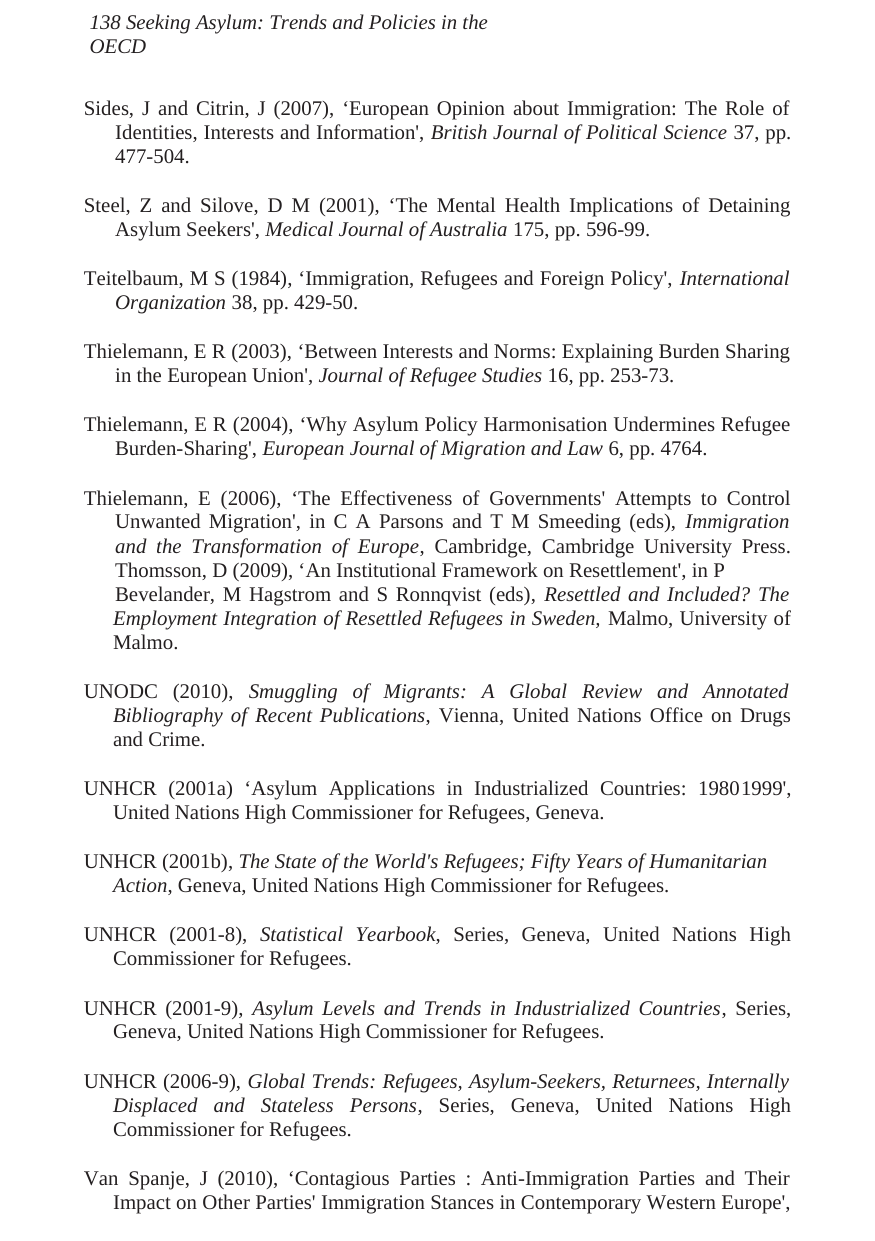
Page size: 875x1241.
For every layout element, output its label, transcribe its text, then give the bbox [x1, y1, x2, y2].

text Teitelbaum, M S (1984), ‘Immigration, Refugees and Foreign Policy', International Organization 38, pp. 429-50. [84, 266, 791, 314]
text Steel, Z and Silove, D M (2001), ‘The Mental Health Implications of Detaining Asylum Seekers', Medical Journal of Australia 175, pp. 596-99. [84, 193, 791, 241]
text Thielemann, E R (2003), ‘Between Interests and Norms: Explaining Burden Sharing in the European Union', Journal of Refugee Studies 16, pp. 253-73. [84, 339, 791, 387]
text UNODC (2010), Smuggling of Migrants: A Global Review and Annotated Bibliography of Recent Publications, Vienna, United Nations Office on Drugs and Crime. [84, 679, 791, 751]
text Thielemann, E R (2004), ‘Why Asylum Policy Harmonisation Undermines Refugee Burden-Sharing', European Journal of Migration and Law 6, pp. 4764. [84, 412, 791, 460]
text Bevelander, M Hagstrom and S Ronnqvist (eds), Resettled and Included? The Employment Integration of Resettled Refugees in Sweden, Malmo, University of Malmo. [113, 582, 791, 654]
text UNHCR (2001b), The State of the World's Refugees; Fifty Years of Humanitarian [84, 849, 791, 873]
text UNHCR (2001a) ‘Asylum Applications in Industrialized Countries: 19801999', United Nations High Commissioner for Refugees, Geneva. [84, 776, 791, 824]
text UNHCR (2001-9), Asylum Levels and Trends in Industrialized Countries, Series, Geneva, United Nations High Commissioner for Refugees. [84, 995, 791, 1043]
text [84, 1166, 791, 1214]
text Sides, J and Citrin, J (2007), ‘European Opinion about Immigration: The Role of Identities, Interests and Information', British Journal of Political Science 37, pp. 477-504. [84, 96, 791, 168]
text Action, Geneva, United Nations High Commissioner for Refugees. [84, 873, 791, 897]
text UNHCR (2001-8), Statistical Yearbook, Series, Geneva, United Nations High Commissioner for Refugees. [84, 922, 791, 970]
text UNHCR (2006-9), Global Trends: Refugees, Asylum-Seekers, Returnees, Internally Displaced and Stateless Persons, Series, Geneva, United Nations High Commissioner for Refugees. [84, 1068, 791, 1141]
text Thielemann, E (2006), ‘The Effectiveness of Governments' Attempts to Control Unwanted Migration', in C A Parsons and T M Smeeding (eds), Immigration and the Transformation of Europe, Cambridge, Cambridge University Press. Thomsson, D (2009), ‘An Institutional Framework on Resettlement', in P [84, 485, 791, 582]
